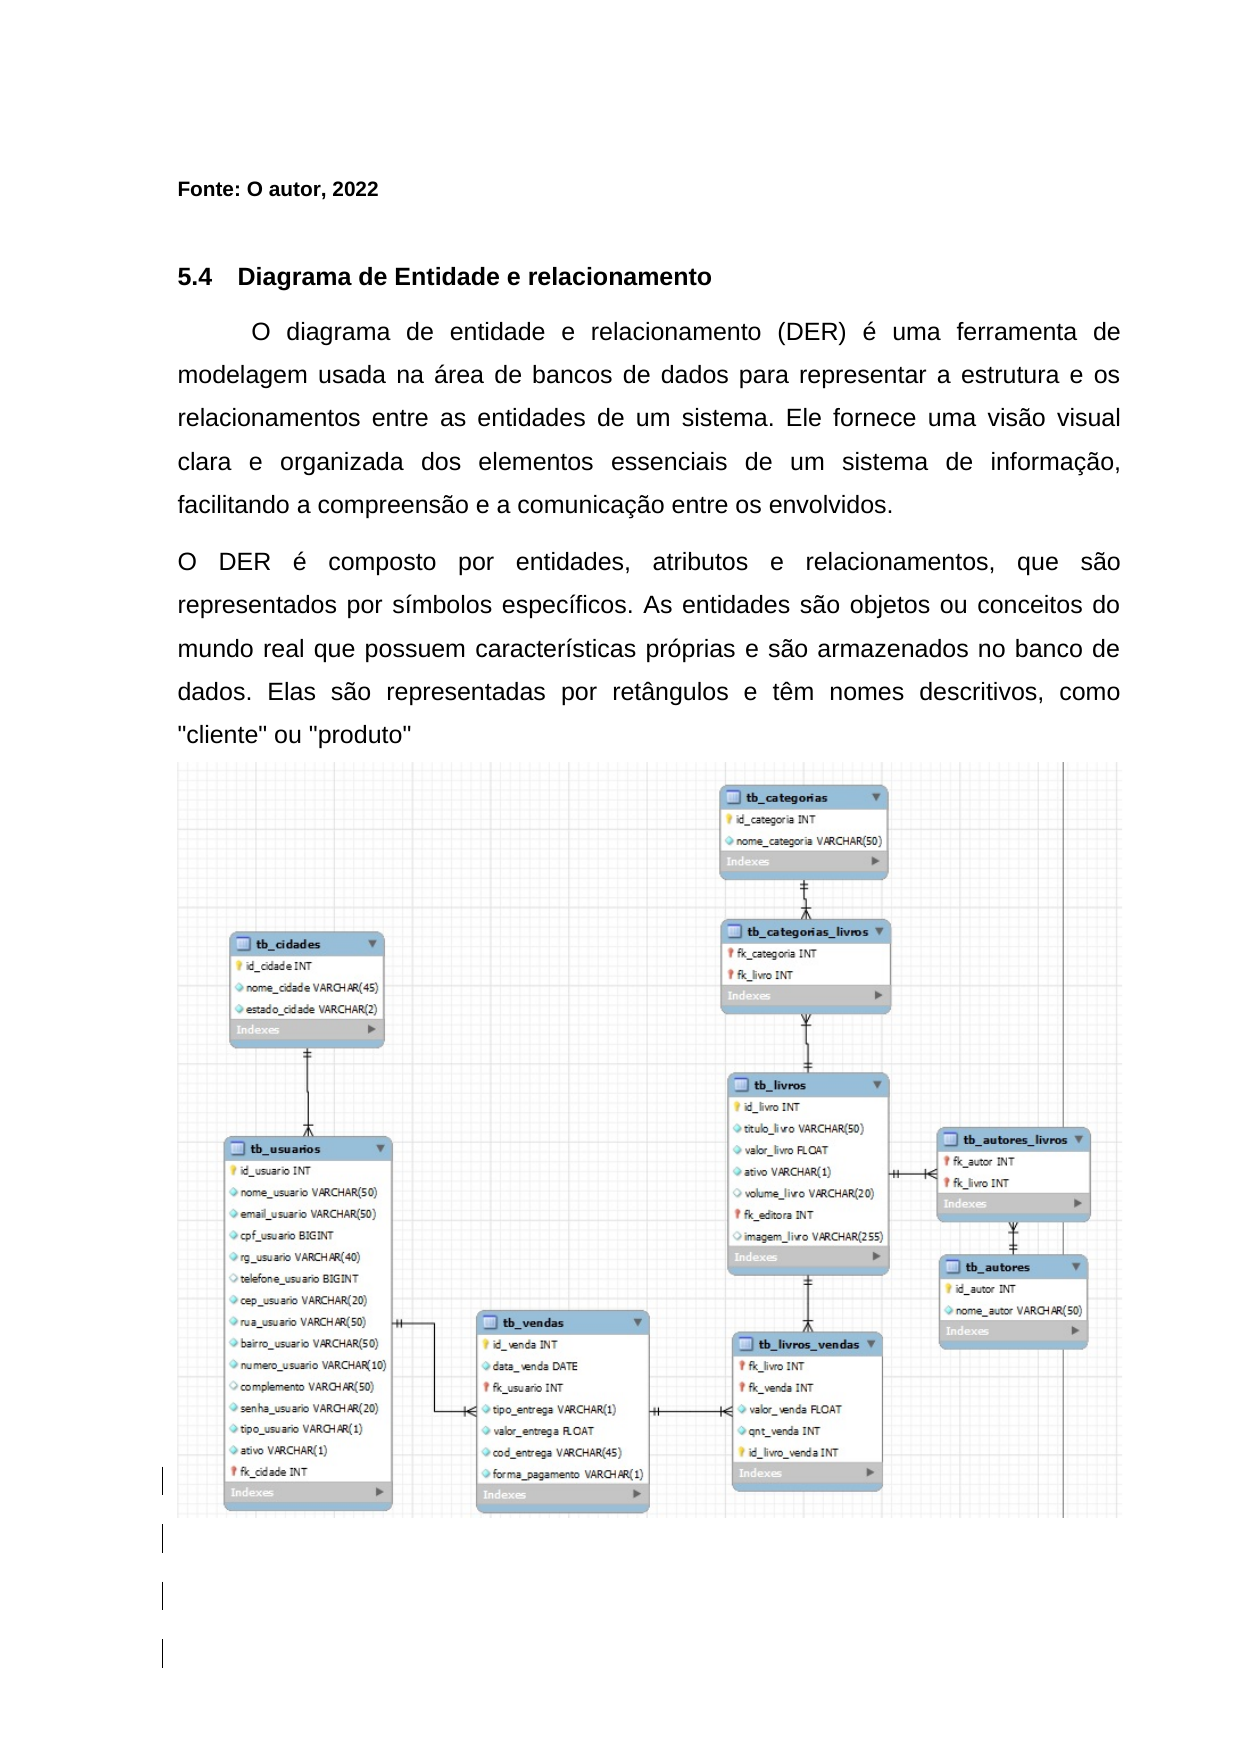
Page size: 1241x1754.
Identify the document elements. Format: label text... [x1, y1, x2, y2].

subtitle Diagrama de Entidade e relacionamento [177, 262, 1122, 290]
text O diagrama de entidade e relacionamento (DER) é uma ferramenta de modelagem usada na área de bancos de dados para representar a estrutura e os relacionamentos entre as entidades de um sistema. Ele fornece uma visão visual clara e organizada dos elementos essenciais de um sistema de informação, facilitando a compreensão e a comunicação entre os envolvidos. [177, 317, 1122, 518]
picture [177, 762, 1123, 1518]
text Fonte: O autor, 2022 [177, 177, 1122, 201]
text O DER é composto por entidades, atributos e relacionamentos, que são representados por símbolos específicos. As entidades são objetos ou conceitos do mundo real que possuem características próprias e são armazenados no banco de dados. Elas são representadas por retângulos e têm nomes descritivos, como "cliente" ou "produto" [177, 547, 1122, 749]
